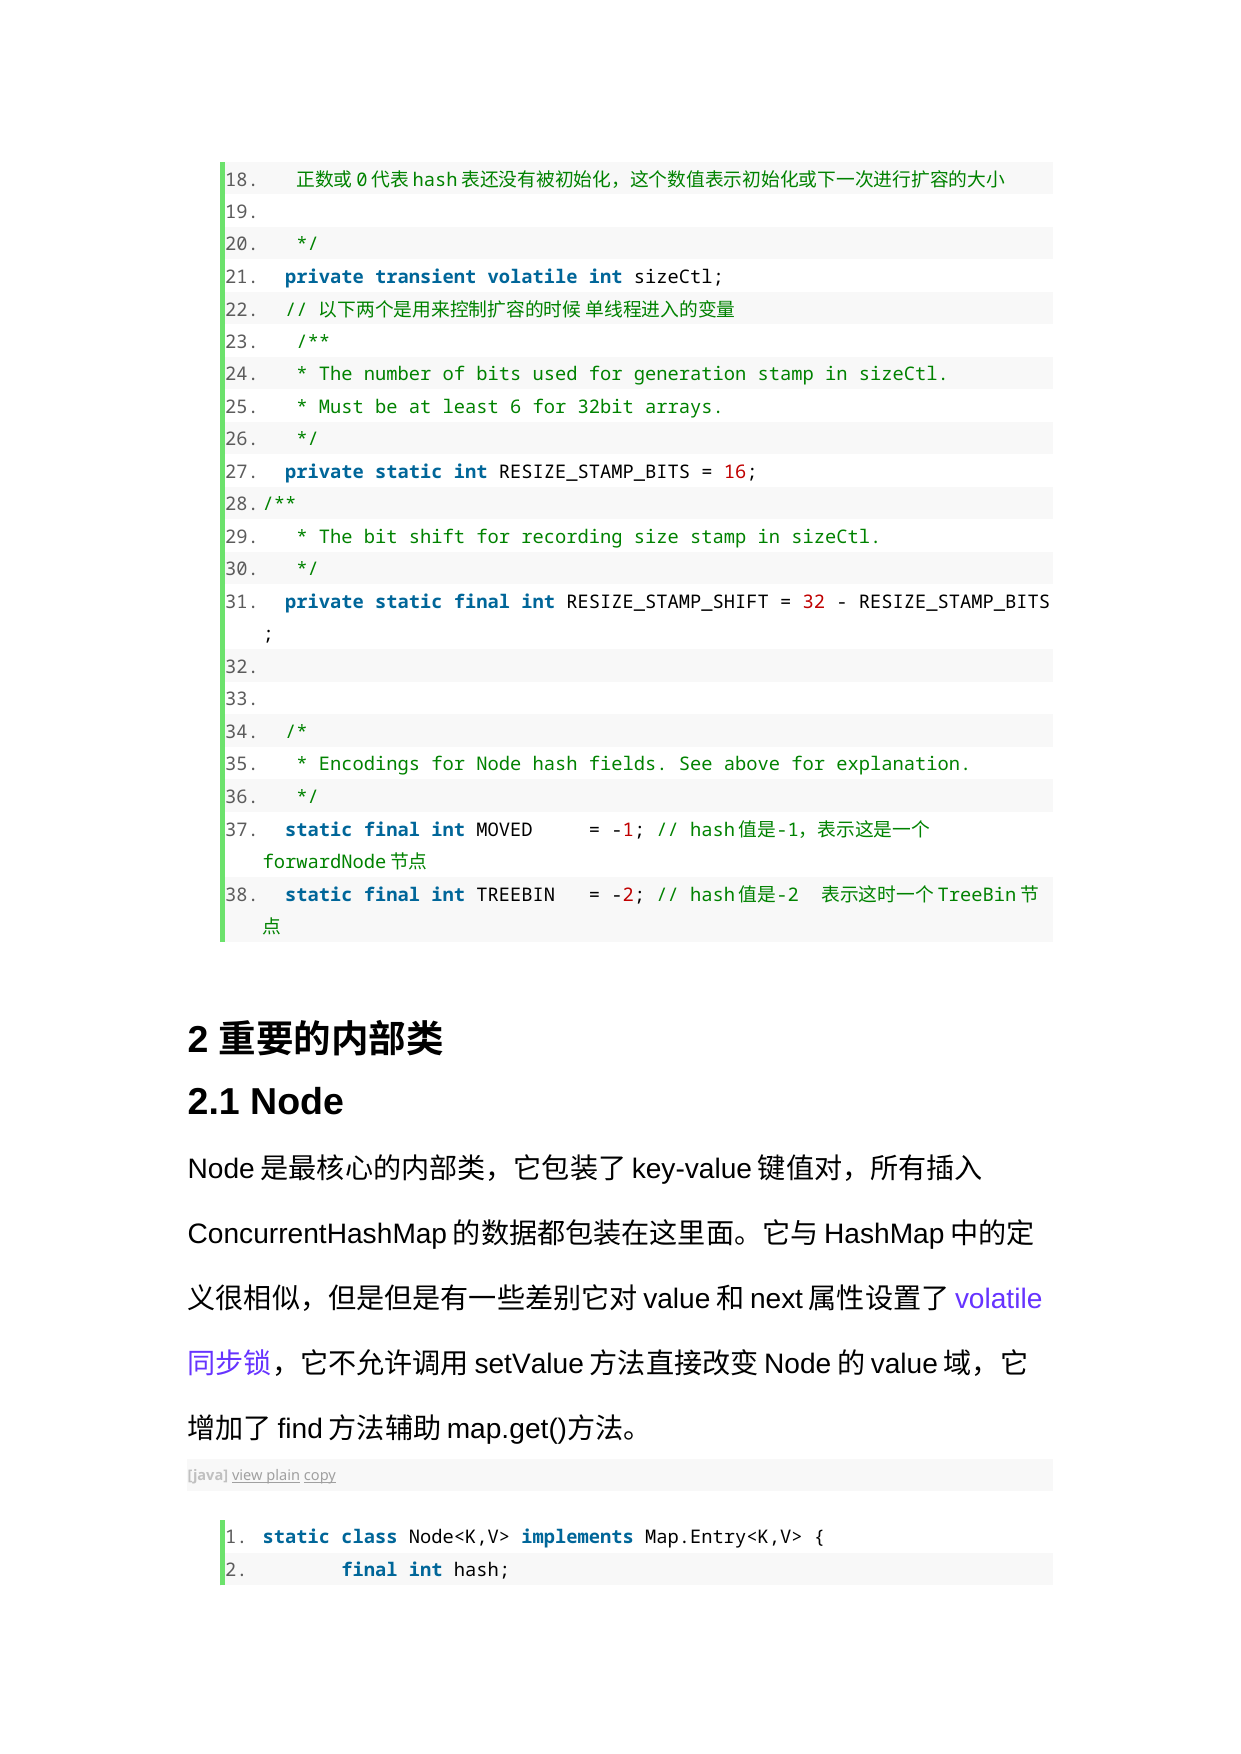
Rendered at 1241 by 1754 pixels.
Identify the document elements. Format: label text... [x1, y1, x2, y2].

list 正数或0代表hash表还没有被初始化，这个数值表示初始化或下一次进行扩容的大小 [225, 162, 1053, 194]
list */ [225, 552, 1053, 584]
list /* [225, 714, 1053, 747]
list * Must be at least 6 for 32bit arrays. [225, 389, 1053, 422]
subtitle 2 重要的内部类 [187, 1004, 1053, 1069]
list /** [225, 487, 1053, 519]
list private transient volatile int sizeCtl; [225, 259, 1053, 292]
list */ [225, 227, 1053, 259]
list * The number of bits used for generation stamp in sizeCtl. [225, 357, 1053, 389]
list final int hash; [225, 1553, 1053, 1585]
subtitle 2.1 Node [187, 1069, 1053, 1134]
list private static final int RESIZE_STAMP_SHIFT = 32 - RESIZE_STAMP_BITS; [225, 584, 1053, 649]
list * Encodings for Node hash fields. See above for explanation. [225, 747, 1053, 779]
list static final int MOVED = -1; // hash值是-1，表示这是一个forwardNode节点 [225, 812, 1053, 877]
list */ [225, 422, 1053, 454]
text [java] view plain copy [187, 1459, 1053, 1491]
list * The bit shift for recording size stamp in sizeCtl. [225, 519, 1053, 552]
list static class Node<K,V> implements Map.Entry<K,V> { [225, 1520, 1053, 1553]
text Node是最核心的内部类，它包装了key-value键值对，所有插入ConcurrentHashMap的数据都包装在这里面。它与HashMap中的定义很相似，但是但是有一些差别它对value和next属性设置了volatile同步锁，它不允许调用setValue方法直接改变Node的value域，它增加了find方法辅助map.get()方法。 [187, 1134, 1053, 1459]
list */ [225, 779, 1053, 812]
list // 以下两个是用来控制扩容的时候 单线程进入的变量 [225, 292, 1053, 324]
list /** [225, 324, 1053, 357]
list static final int TREEBIN = -2; // hash值是-2 表示这时一个TreeBin节点 [225, 877, 1053, 942]
list private static int RESIZE_STAMP_BITS = 16; [225, 454, 1053, 487]
